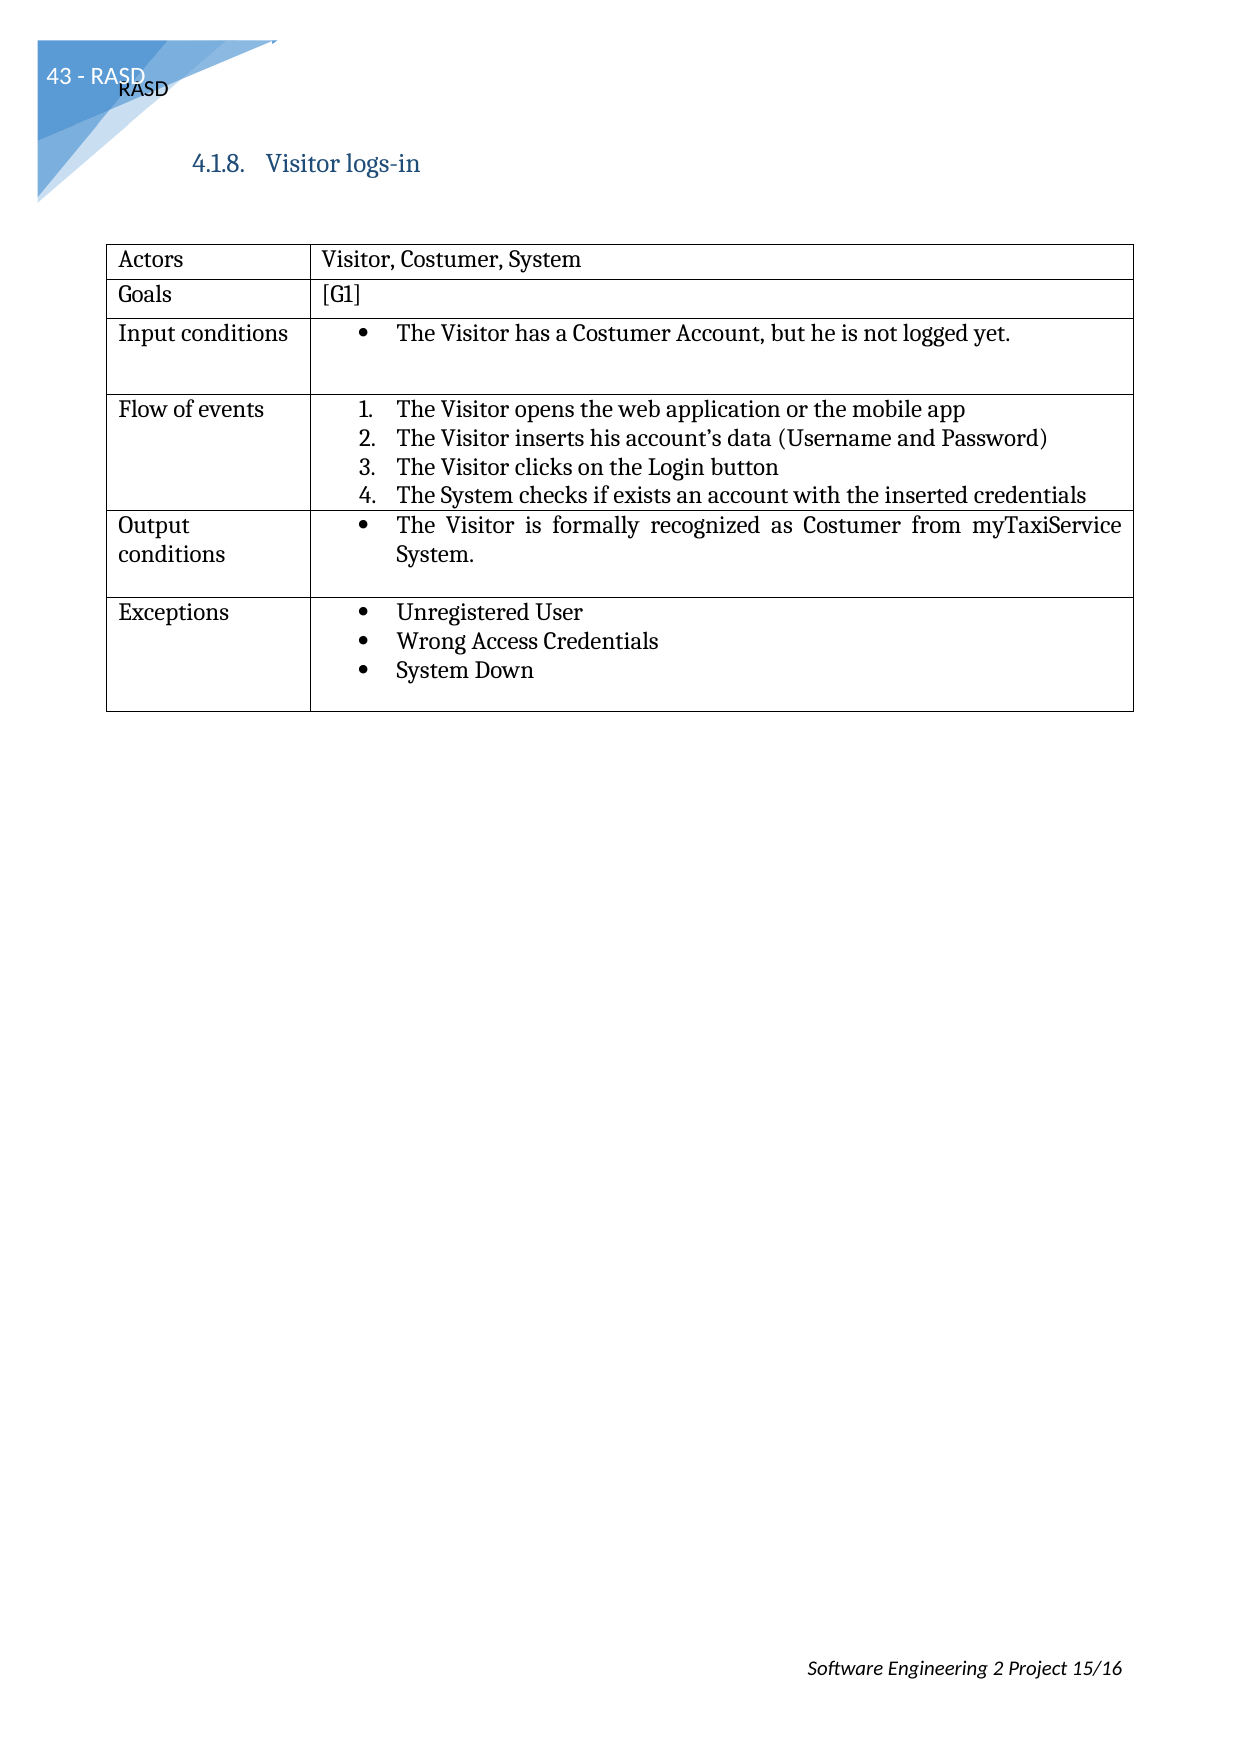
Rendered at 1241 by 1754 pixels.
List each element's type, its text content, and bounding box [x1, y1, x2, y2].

table_cell The Visitor is formally recognized as Costumer from myTaxiService System. [311, 511, 1133, 597]
table_cell Exceptions [107, 598, 310, 711]
table_header Visitor, Costumer, System [311, 245, 1133, 279]
table_cell Unregistered User Wrong Access Credentials System Down [311, 598, 1133, 711]
table_cell Goals [107, 280, 310, 317]
table_cell Flow of events [107, 395, 310, 510]
picture [30, 40, 273, 209]
table_cell Output conditions [107, 511, 310, 597]
table_cell The Visitor has a Costumer Account, but he is not logged yet. [311, 319, 1133, 394]
table_cell [G1] [311, 280, 1133, 317]
table_cell The Visitor opens the web application or the mobile app The Visitor inserts his account’s data (Username and Password) The Visitor clicks on the Login button The System checks if exists an account with the inserted credentials [311, 395, 1133, 510]
subtitle Visitor logs-in [192, 148, 1122, 179]
table_cell Input conditions [107, 319, 310, 394]
table_header Actors [107, 245, 310, 279]
